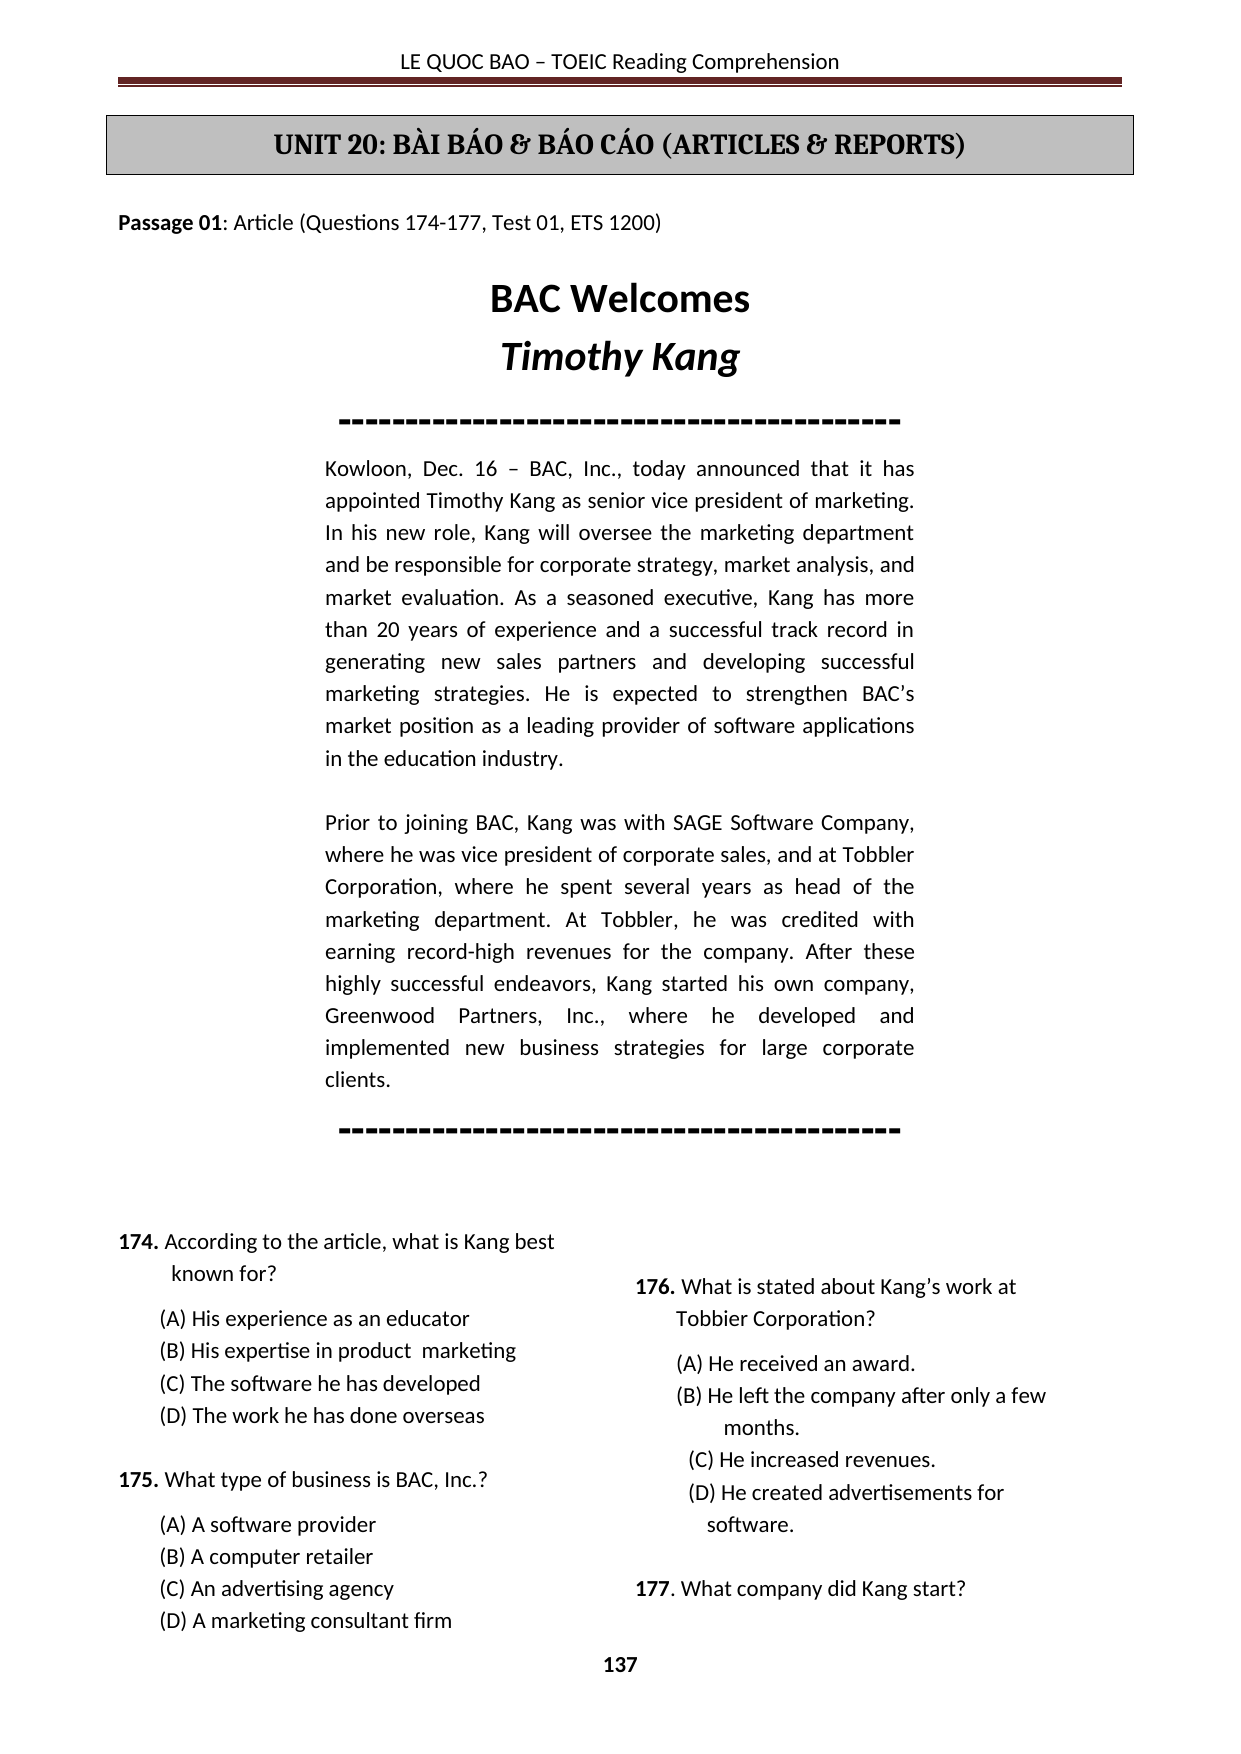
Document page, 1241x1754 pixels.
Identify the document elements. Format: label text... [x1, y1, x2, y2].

text (C) He increased revenues. (D) He created advertisements for [688, 1446, 1122, 1506]
text 174. According to the article, what is Kang best [118, 1227, 598, 1255]
text Passage 01: Article (Questions 174-177, Test 01, ETS 1200) [118, 208, 1122, 236]
text Prior to joining BAC, Kang was with SAGE Software Company, where he was vice president of corporate sales, and at Tobbler Corporation, where he spent several years as head of the marketing department. At Tobbler, he was credited with earning record-high revenues for the company. After these highly successful endeavors, Kang started his own company, Greenwood Partners, Inc., where he developed and implemented new business strategies for large corporate clients. [325, 808, 916, 1094]
text Kowloon, Dec. 16 – BAC, Inc., today announced that it has appointed Timothy Kang as senior vice president of marketing. In his new role, Kang will oversee the marketing department and be responsible for corporate strategy, market analysis, and market evaluation. As a seasoned executive, Kang has more than 20 years of experience and a successful track record in generating new sales partners and developing successful marketing strategies. He is expected to strengthen BAC’s market position as a leading provider of software applications in the education industry. [325, 454, 916, 772]
text ------------------------------------------ [118, 1098, 1122, 1154]
text ------------------------------------------ [118, 389, 1122, 446]
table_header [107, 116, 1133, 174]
text BAC Welcomes Timothy Kang [118, 272, 1122, 381]
text months. [723, 1413, 1122, 1441]
text known for? [171, 1259, 598, 1288]
text software. [635, 1510, 1122, 1570]
text 176. What is stated about Kang’s work at Tobbier Corporation? [635, 1272, 1122, 1332]
text 175. What type of business is BAC, Inc.? [118, 1433, 598, 1493]
text (A) His experience as an educator (B) His expertise in product marketing (C) The software he has developed (D) The work he has done overseas [118, 1304, 598, 1429]
text (A) A software provider (B) A computer retailer (C) An advertising agency (D) A marketing consultant firm [118, 1510, 598, 1634]
text (A) He received an award. (B) He left the company after only a few [635, 1349, 1122, 1409]
text 177. What company did Kang start? [635, 1574, 1115, 1602]
